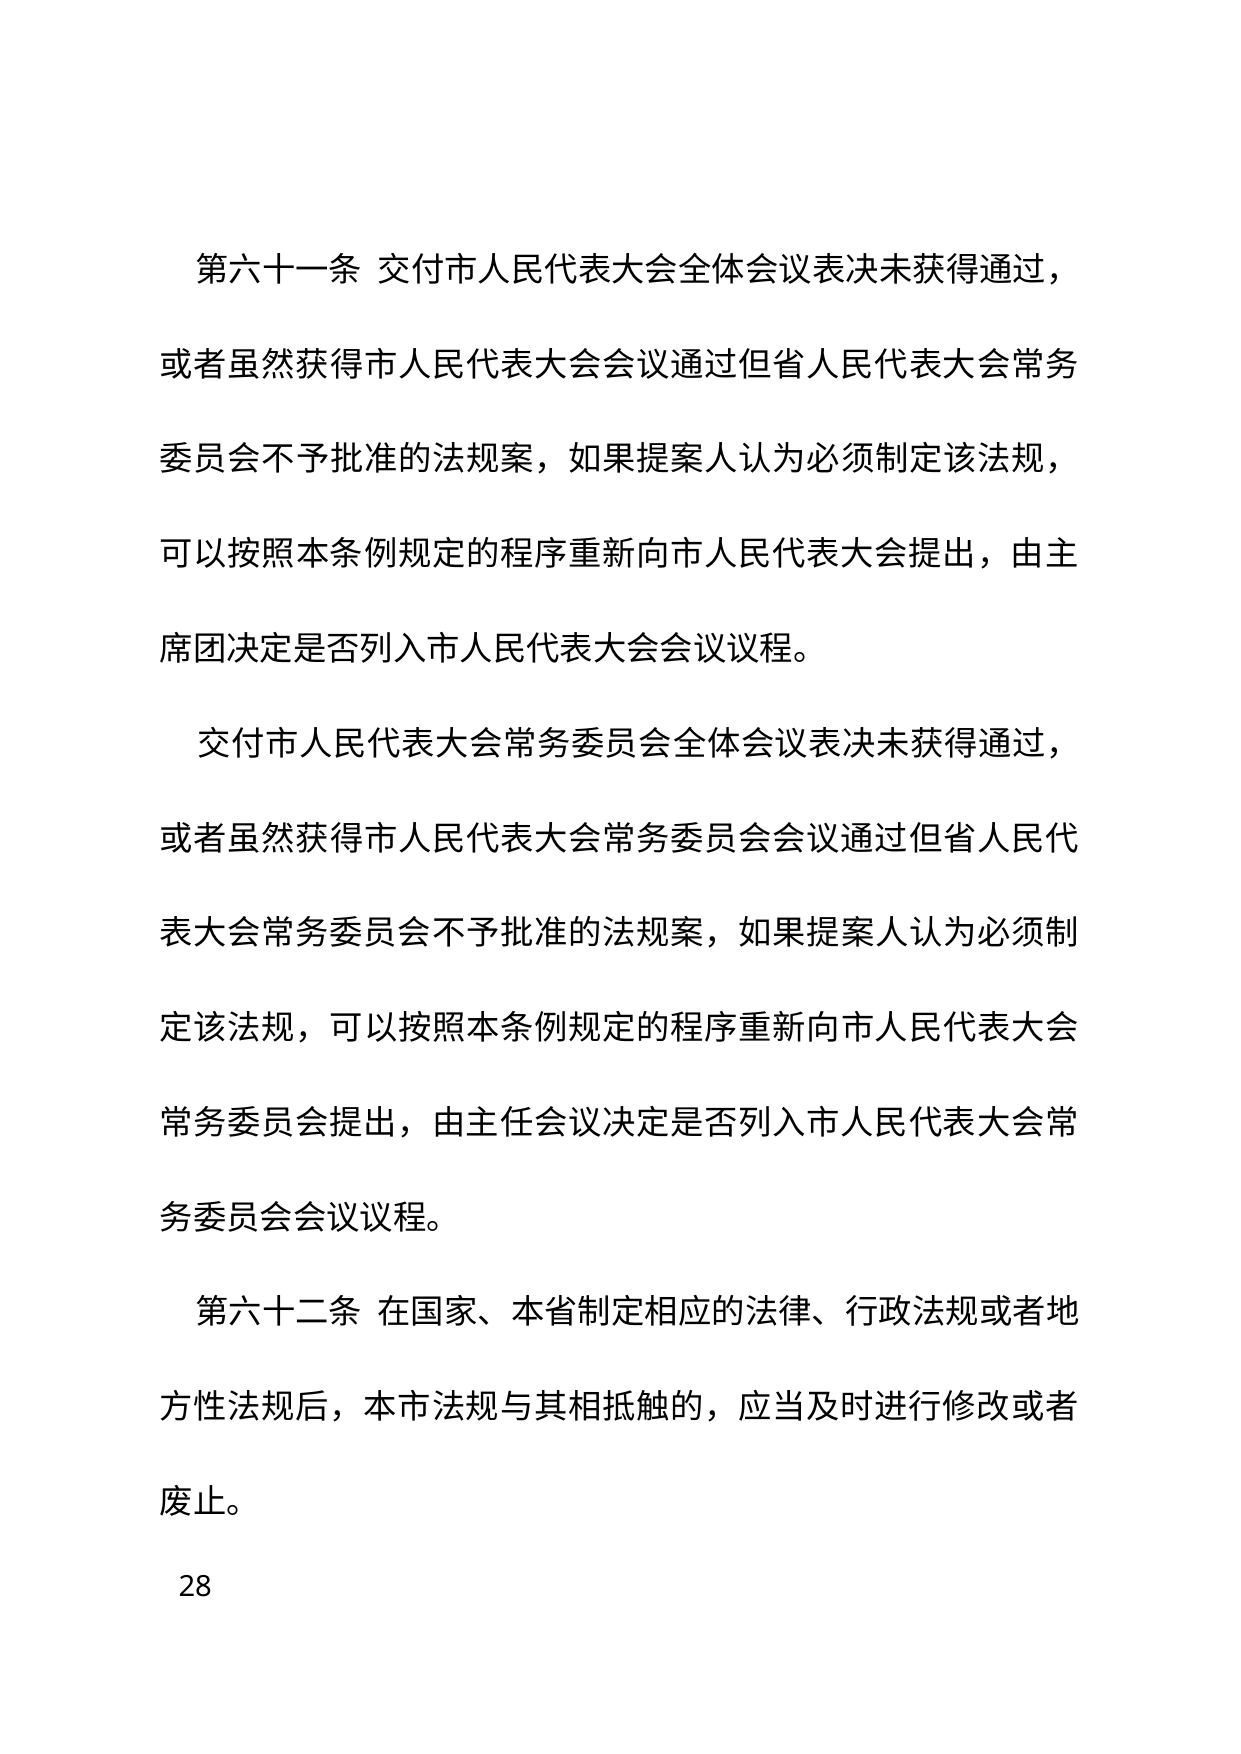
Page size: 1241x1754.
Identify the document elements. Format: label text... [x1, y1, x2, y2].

text 交付市人民代表大会常务委员会全体会议表决未获得通过，或者虽然获得市人民代表大会常务委员会会议通过但省人民代表大会常务委员会不予批准的法规案，如果提案人认为必须制定该法规，可以按照本条例规定的程序重新向市人民代表大会常务委员会提出，由主任会议决定是否列入市人民代表大会常务委员会会议议程。 [159, 693, 1081, 1262]
text 第六十二条 在国家、本省制定相应的法律、行政法规或者地方性法规后，本市法规与其相抵触的，应当及时进行修改或者废止。 [159, 1262, 1081, 1546]
text 第六十一条 交付市人民代表大会全体会议表决未获得通过，或者虽然获得市人民代表大会会议通过但省人民代表大会常务委员会不予批准的法规案，如果提案人认为必须制定该法规，可以按照本条例规定的程序重新向市人民代表大会提出，由主席团决定是否列入市人民代表大会会议议程。 [159, 219, 1081, 693]
